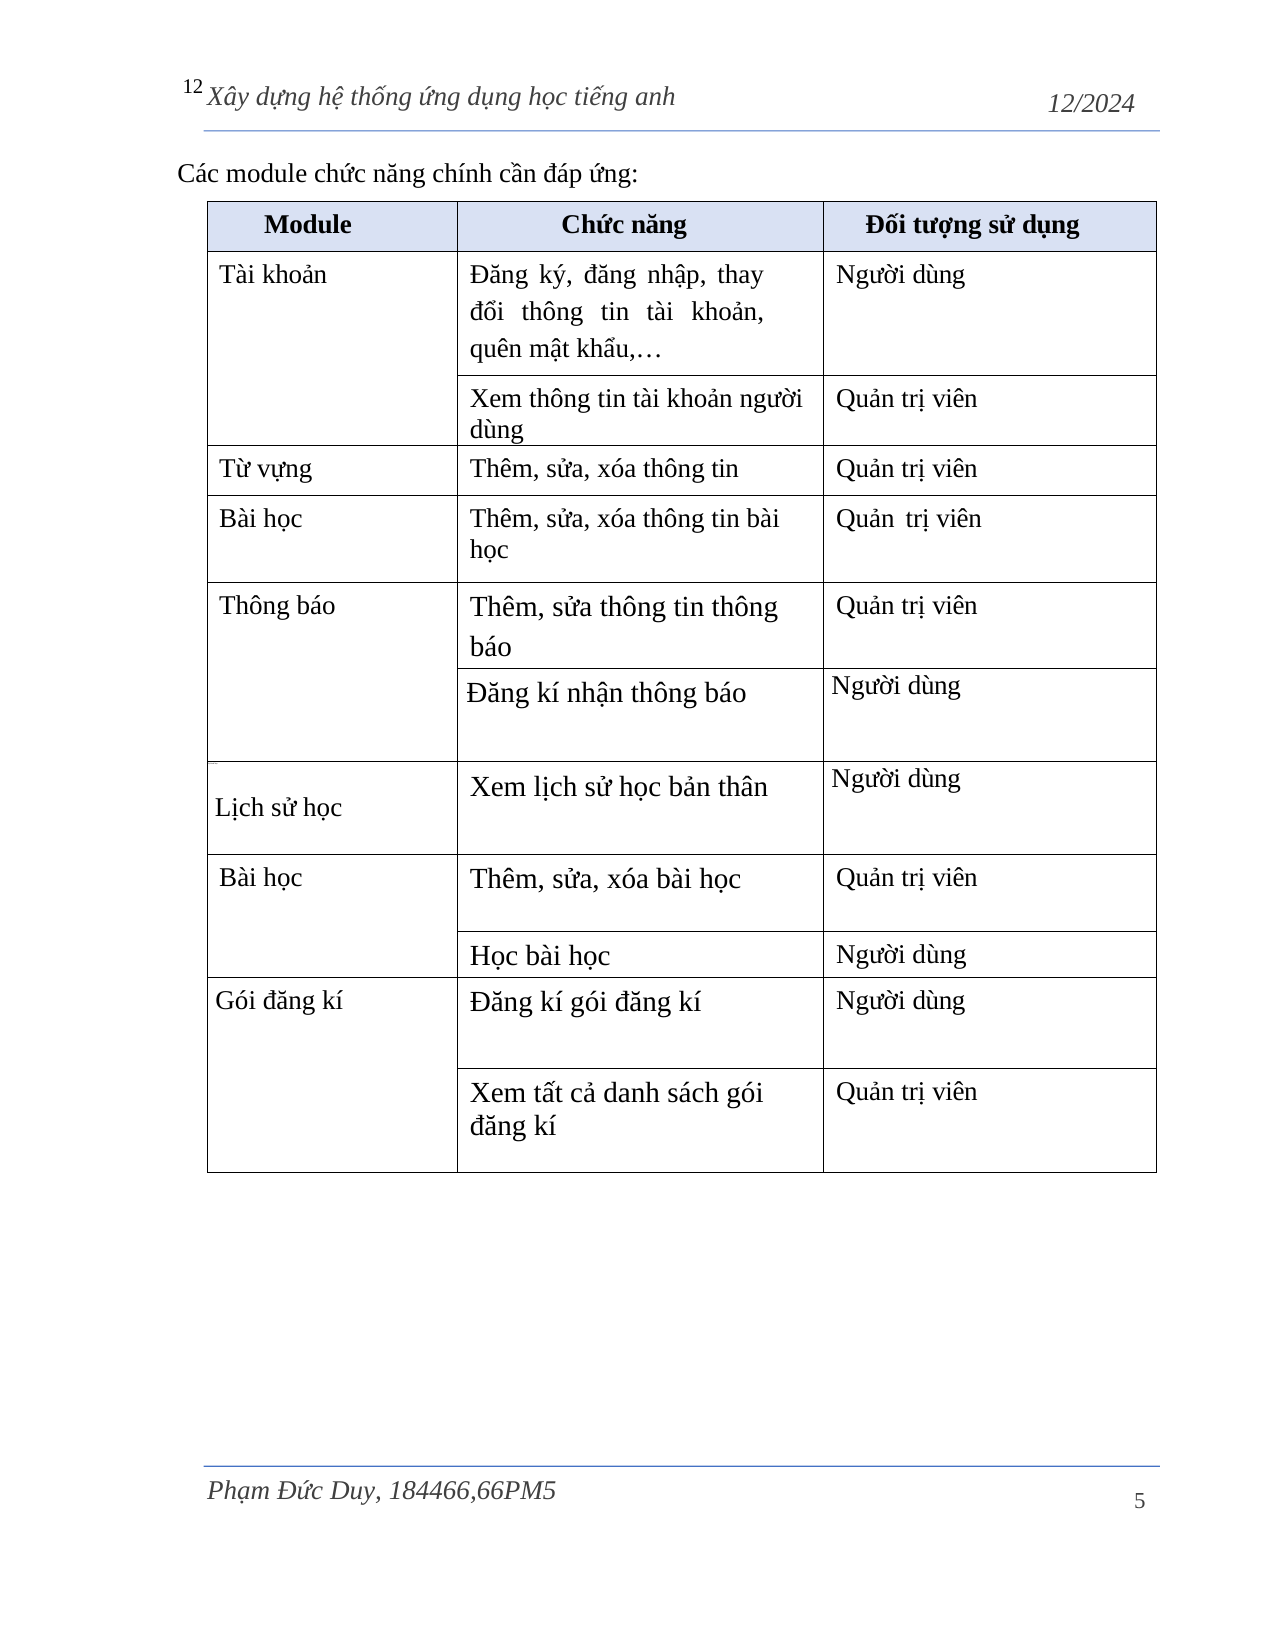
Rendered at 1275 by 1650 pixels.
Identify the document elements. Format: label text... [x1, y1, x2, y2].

table_cell Thông báo [208, 583, 457, 761]
table_cell Từ vựng [208, 446, 457, 495]
table_cell Xem lịch sử học bản thân [458, 762, 823, 854]
table_cell Quản trị viên [824, 446, 1156, 495]
table_header Chức năng [458, 202, 823, 251]
table_cell Quản trị viên [824, 855, 1156, 931]
table_cell Đăng ký, đăng nhập, thay đổi thông tin tài khoản, quên mật khẩu,… [458, 252, 823, 375]
table_cell Quản trị viên [824, 1069, 1156, 1172]
table_header Đối tượng sử dụng [824, 202, 1156, 251]
table_cell Thêm, sửa thông tin thông báo [458, 583, 823, 668]
table_cell Quản trị viên [824, 583, 1156, 668]
table_cell Thêm, sửa, xóa thông tin [458, 446, 823, 495]
table_header Module [208, 202, 457, 251]
table_cell Thêm, sửa, xóa thông tin bài học [458, 496, 823, 582]
table_cell Người dùng [824, 762, 1156, 854]
table_cell Tài khoản [208, 252, 457, 445]
table_cell Quản trị viên [824, 496, 1156, 582]
table_cell Xem tất cả danh sách gói đăng kí [458, 1069, 823, 1172]
table_cell Học bài học [458, 932, 823, 977]
table_cell Người dùng [824, 669, 1156, 761]
table_cell Gói đăng kí [208, 978, 457, 1172]
table_cell Đăng kí gói đăng kí [458, 978, 823, 1068]
table_cell Thêm, sửa, xóa bài học [458, 855, 823, 931]
table_cell Bài học [208, 855, 457, 977]
table_cell Bài học [208, 496, 457, 582]
table_cell Người dùng [824, 252, 1156, 375]
table_cell Người dùng [824, 978, 1156, 1068]
table_cell Lịch sử học Lịch sử học [208, 762, 457, 854]
table_cell Xem thông tin tài khoản người dùng [458, 376, 823, 445]
table_cell Người dùng [824, 932, 1156, 977]
text Các module chức năng chính cần đáp ứng: [177, 157, 735, 188]
table_cell Đăng kí nhận thông báo [458, 669, 823, 761]
table_cell Quản trị viên [824, 376, 1156, 445]
